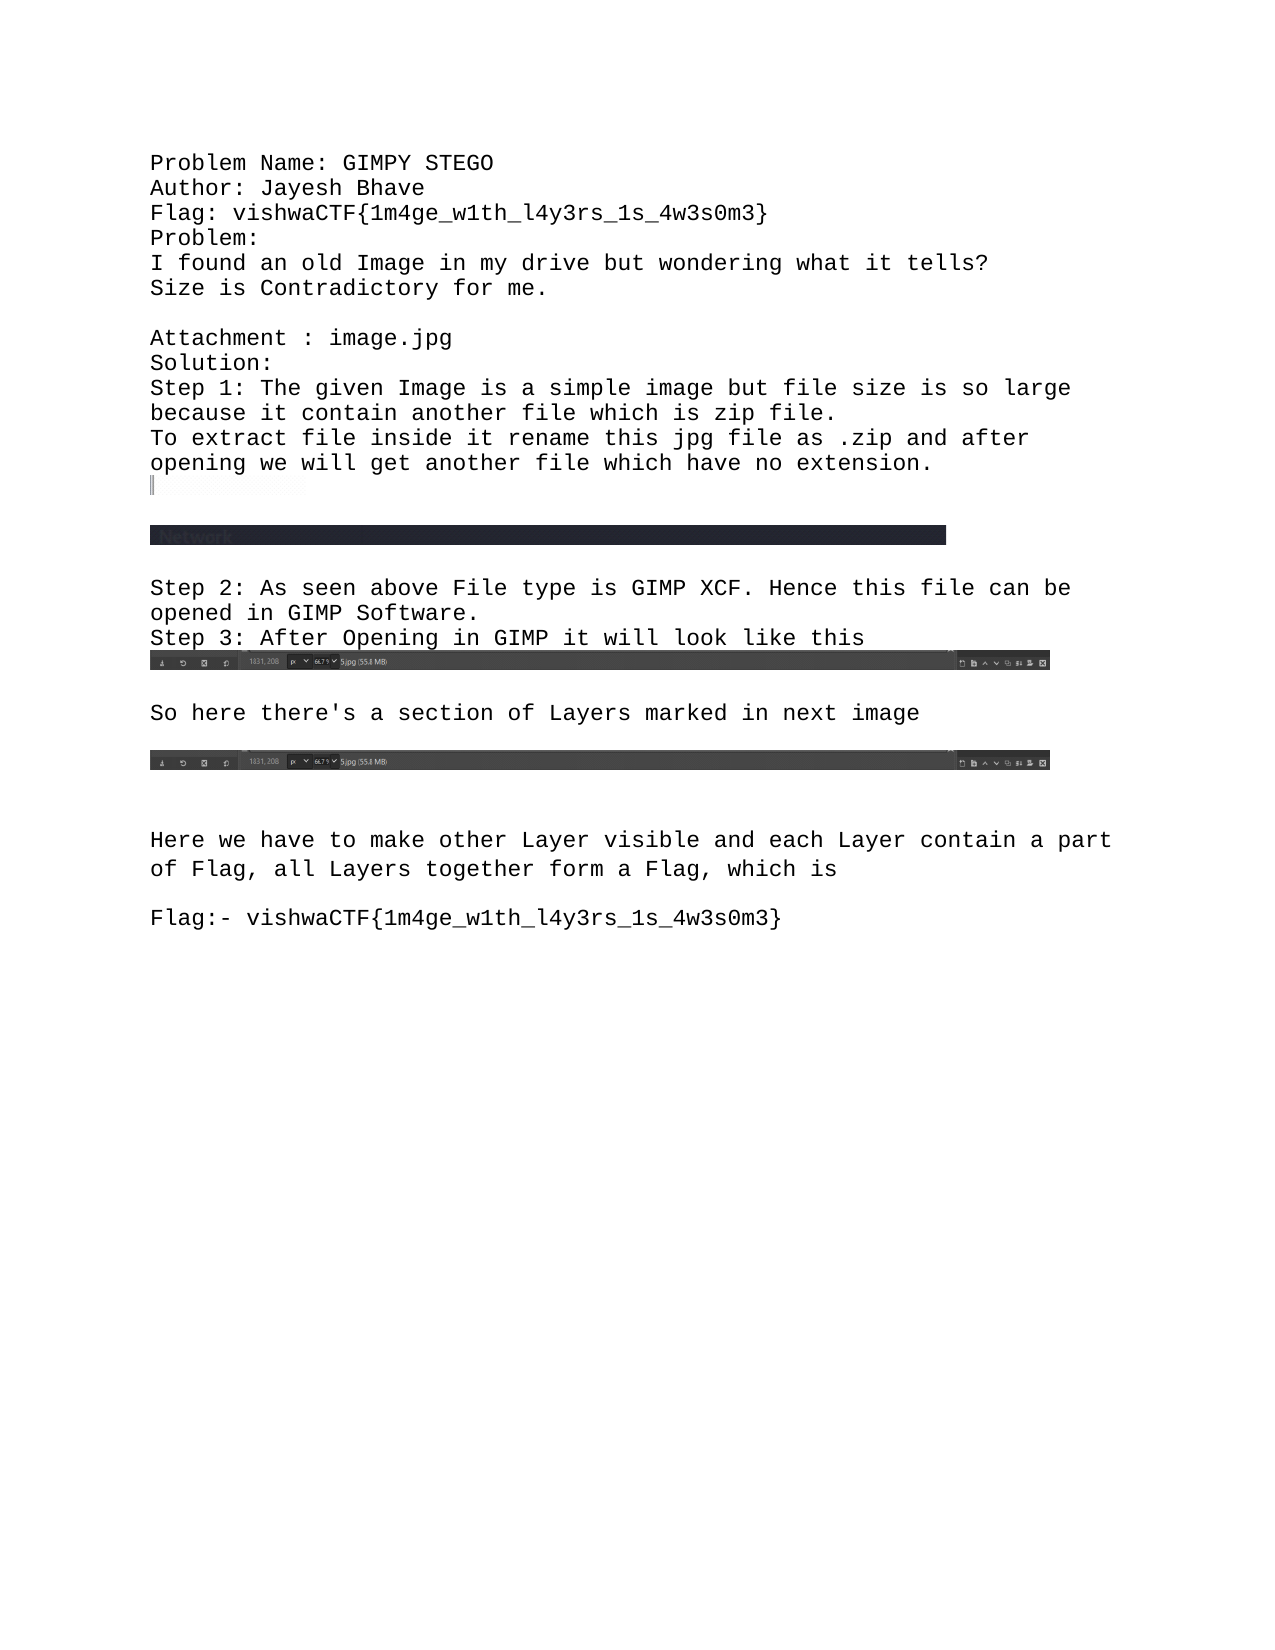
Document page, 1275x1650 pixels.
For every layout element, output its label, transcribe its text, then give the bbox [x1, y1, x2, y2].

text Attachment : image.jpg [150, 325, 1125, 350]
text Step 1: The given Image is a simple image but file size is so large because it contain another file which is zip file. [150, 375, 1125, 425]
text Flag:- vishwaCTF{1m4ge_w1th_l4y3rs_1s_4w3s0m3} [150, 903, 1125, 932]
text I found an old Image in my drive but wondering what it tells? [150, 250, 1125, 275]
text Solution: [150, 350, 1125, 375]
text Size is Contradictory for me. [150, 275, 1125, 300]
text So here there's a section of Layers marked in next image [150, 700, 1125, 725]
text Flag: vishwaCTF{1m4ge_w1th_l4y3rs_1s_4w3s0m3} [150, 200, 1125, 225]
text Step 3: After Opening in GIMP it will look like this [150, 625, 1125, 650]
text Author: Jayesh Bhave [150, 175, 1125, 200]
text Problem Name: GIMPY STEGO [150, 150, 1125, 175]
text Here we have to make other Layer visible and each Layer contain a part of Flag, all Layers together form a Flag, which is [150, 824, 1125, 882]
text To extract file inside it rename this jpg file as .zip and after opening we will get another file which have no extension. [150, 425, 1125, 475]
text Problem: [150, 225, 1125, 250]
text Step 2: As seen above File type is GIMP XCF. Hence this file can be opened in GIMP Software. [150, 575, 1125, 625]
